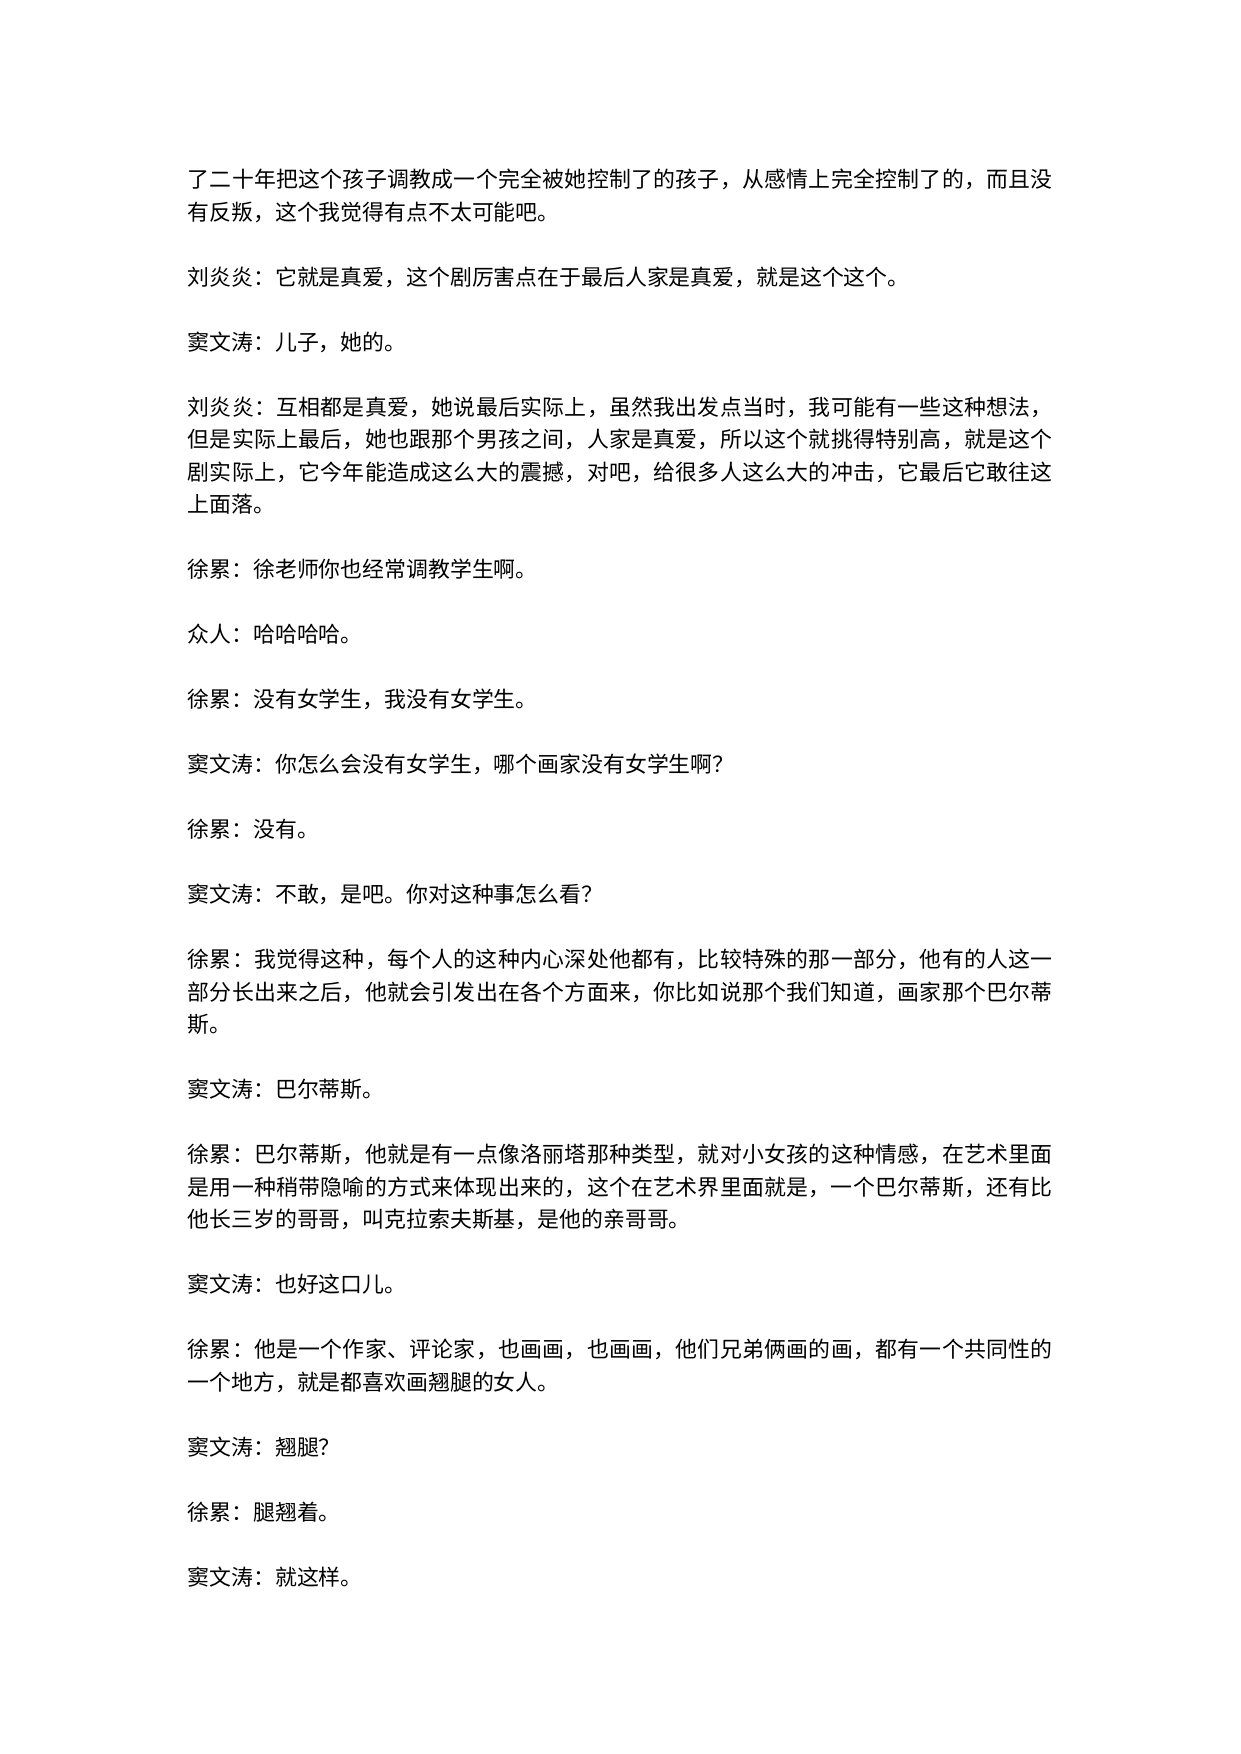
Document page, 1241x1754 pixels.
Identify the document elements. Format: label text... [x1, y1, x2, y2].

text 徐累：腿翘着。 [187, 1494, 1053, 1527]
text 刘炎炎：互相都是真爱，她说最后实际上，虽然我出发点当时，我可能有一些这种想法，但是实际上最后，她也跟那个男孩之间，人家是真爱，所以这个就挑得特别高，就是这个剧实际上，它今年能造成这么大的震撼，对吧，给很多人这么大的冲击，它最后它敢往这上面落。 [187, 389, 1053, 519]
text 窦文涛：儿子，她的。 [187, 324, 1053, 357]
text 徐累：没有。 [187, 812, 1053, 844]
text 徐累：没有女学生，我没有女学生。 [187, 682, 1053, 714]
text 众人：哈哈哈哈。 [187, 617, 1053, 649]
text 窦文涛：不敢，是吧。你对这种事怎么看？ [187, 877, 1053, 909]
text 徐累：徐老师你也经常调教学生啊。 [187, 552, 1053, 584]
text 窦文涛：你怎么会没有女学生，哪个画家没有女学生啊？ [187, 747, 1053, 779]
text 刘炎炎：它就是真爱，这个剧厉害点在于最后人家是真爱，就是这个这个。 [187, 259, 1053, 292]
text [187, 162, 1053, 227]
text 窦文涛：巴尔蒂斯。 [187, 1072, 1053, 1104]
text 窦文涛：也好这口儿。 [187, 1267, 1053, 1299]
text 窦文涛：翘腿？ [187, 1429, 1053, 1462]
text 窦文涛：就这样。 [187, 1559, 1053, 1592]
text 徐累：我觉得这种，每个人的这种内心深处他都有，比较特殊的那一部分，他有的人这一部分长出来之后，他就会引发出在各个方面来，你比如说那个我们知道，画家那个巴尔蒂斯。 [187, 942, 1053, 1039]
text 徐累：巴尔蒂斯，他就是有一点像洛丽塔那种类型，就对小女孩的这种情感，在艺术里面是用一种稍带隐喻的方式来体现出来的，这个在艺术界里面就是，一个巴尔蒂斯，还有比他长三岁的哥哥，叫克拉索夫斯基，是他的亲哥哥。 [187, 1137, 1053, 1234]
text 徐累：他是一个作家、评论家，也画画，也画画，他们兄弟俩画的画，都有一个共同性的一个地方，就是都喜欢画翘腿的女人。 [187, 1332, 1053, 1397]
